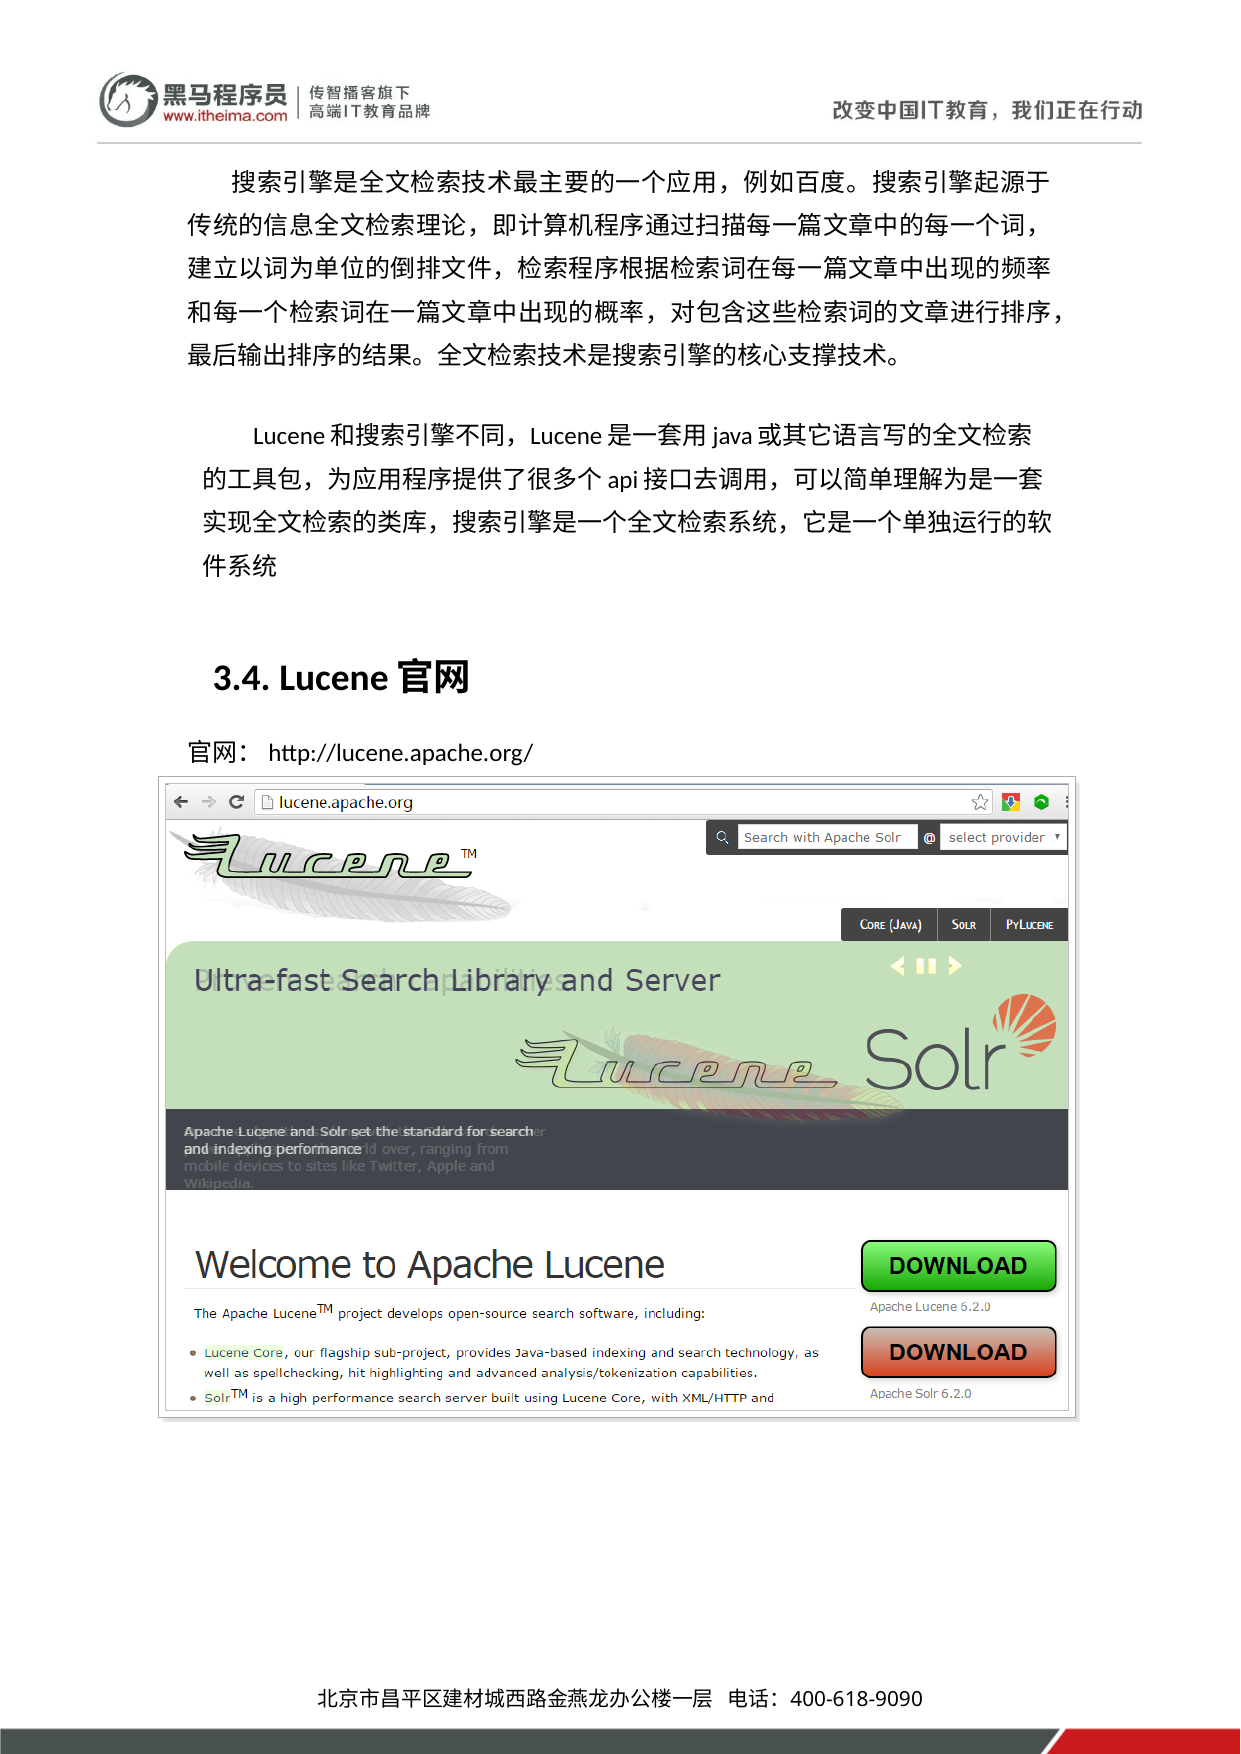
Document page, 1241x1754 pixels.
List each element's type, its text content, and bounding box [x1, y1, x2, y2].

text 官网： http://lucene.apache.org/ [187, 733, 1053, 769]
picture [0, 1669, 1241, 1754]
picture [0, 1, 1241, 151]
text Lucene和搜索引擎不同，Lucene是一套用java或其它语言写的全文检索的工具包，为应用程序提供了很多个api接口去调用，可以简单理解为是一套实现全文检索的类库，搜索引擎是一个全文检索系统，它是一个单独运行的软件系统 [202, 416, 1053, 582]
text 搜索引擎是全文检索技术最主要的一个应用，例如百度。搜索引擎起源于传统的信息全文检索理论，即计算机程序通过扫描每一篇文章中的每一个词，建立以词为单位的倒排文件，检索程序根据检索词在每一篇文章中出现的频率和每一个检索词在一篇文章中出现的概率，对包含这些检索词的文章进行排序，最后输出排序的结果。全文检索技术是搜索引擎的核心支撑技术。 [187, 162, 1053, 372]
picture [158, 776, 1080, 1422]
subtitle Lucene官网 [212, 647, 1053, 701]
